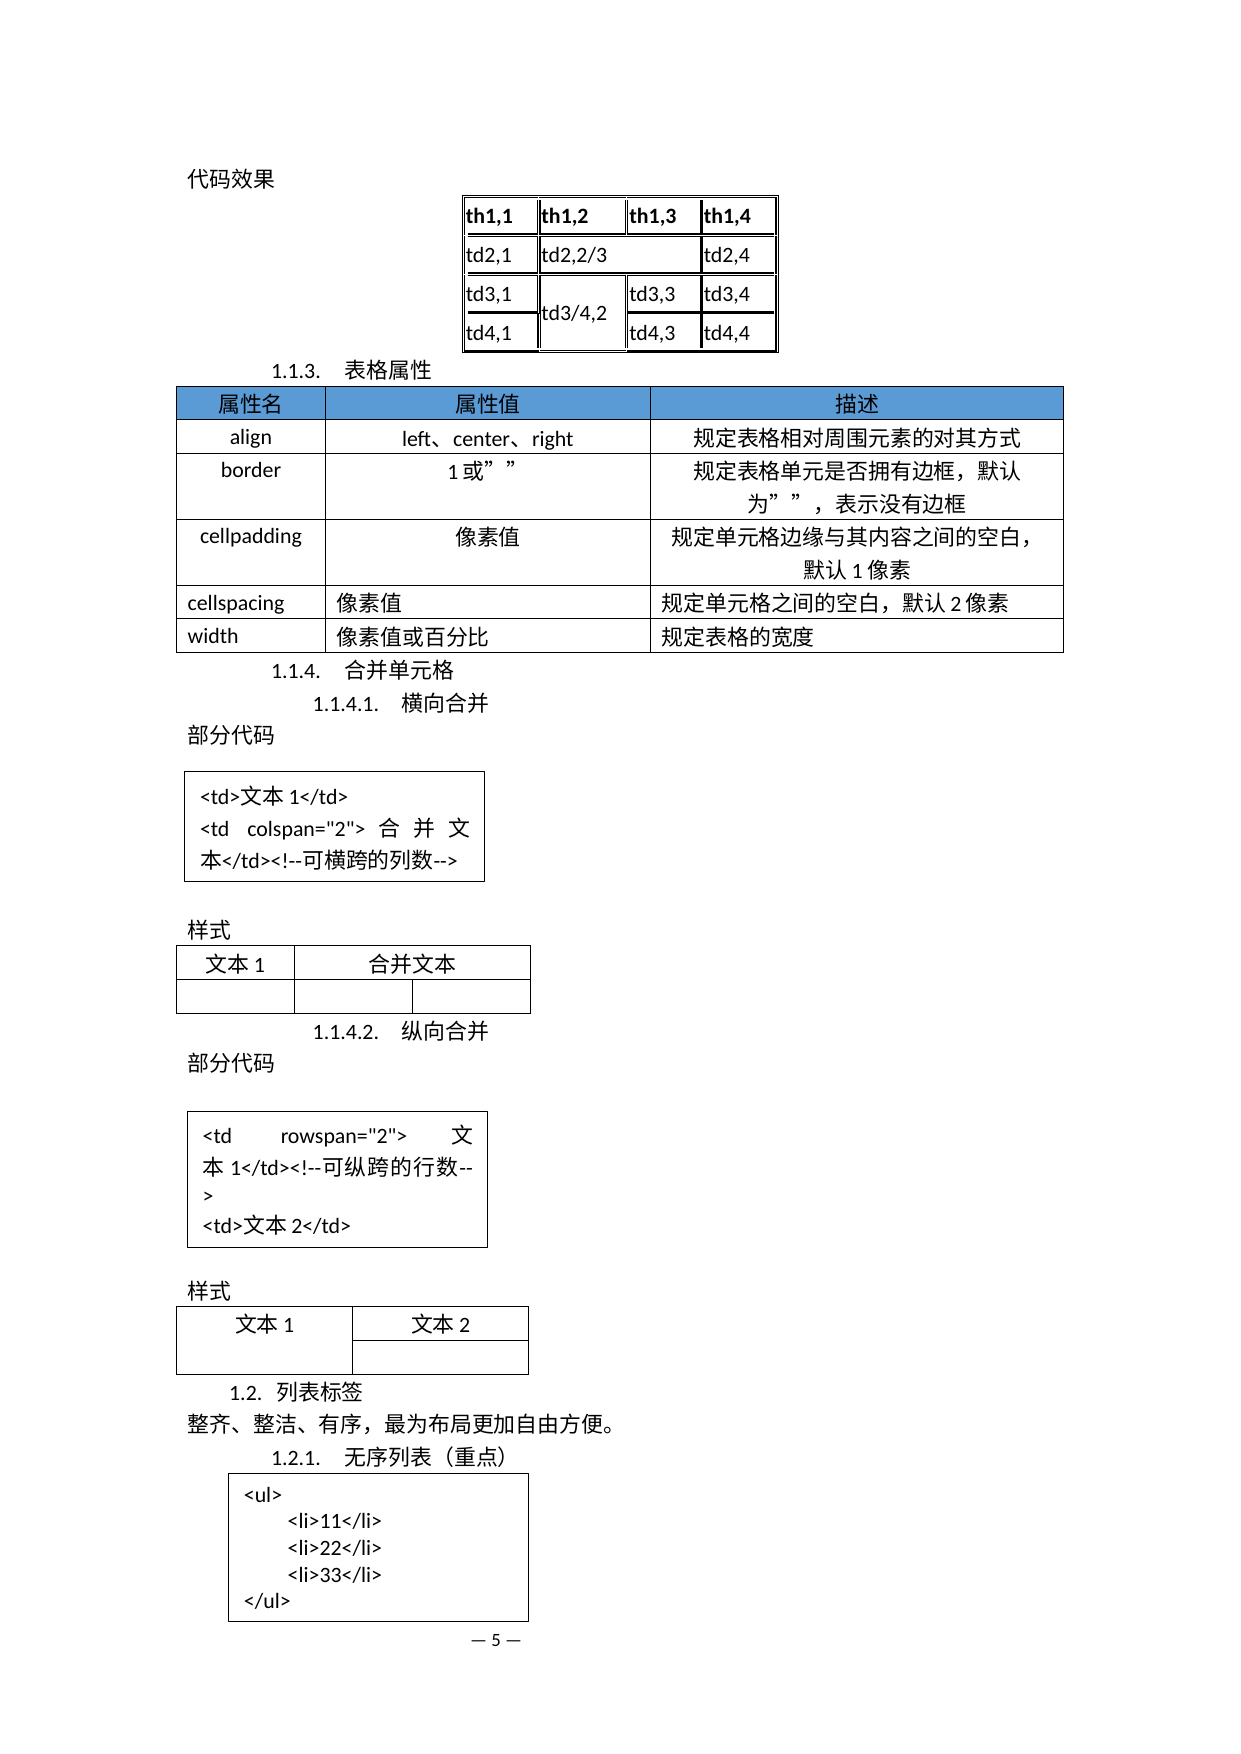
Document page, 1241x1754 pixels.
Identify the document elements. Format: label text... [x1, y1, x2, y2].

table_cell 规定单元格之间的空白，默认2像素 [651, 586, 1063, 618]
table_cell width [177, 619, 325, 652]
list 整齐、整洁、有序，最为布局更加自由方便。 [187, 1407, 1053, 1439]
table_cell td3,1 [465, 272, 537, 311]
table_cell [295, 980, 412, 1012]
table_cell td3,3 [628, 276, 700, 311]
table_cell left、center、right [326, 420, 650, 453]
text 样式 [187, 1273, 1053, 1306]
table_cell align [177, 420, 325, 453]
table_cell td2,4 [703, 233, 776, 272]
list 表格属性 [271, 353, 1053, 386]
table_header 属性名 [177, 387, 325, 419]
table_cell 像素值或百分比 [326, 619, 650, 652]
table_cell 1或”” [326, 454, 650, 519]
list 横向合并 [312, 685, 1053, 718]
table_cell td4,1 [465, 311, 539, 350]
table_cell [353, 1341, 528, 1373]
table_header 文本1 [177, 1307, 352, 1373]
table_cell td4,3 [627, 314, 701, 350]
table_cell 规定表格单元是否拥有边框，默认为””，表示没有边框 [651, 454, 1063, 519]
list 部分代码 [187, 1046, 1053, 1078]
list 无序列表（重点） [271, 1439, 1053, 1472]
table_header 合并文本 [295, 946, 530, 979]
table_cell 规定表格的宽度 [651, 619, 1063, 652]
table_cell border [177, 454, 325, 519]
table_cell 规定表格相对周围元素的对其方式 [651, 420, 1063, 453]
table_header th1,3 [627, 198, 701, 233]
table_cell cellspacing [177, 586, 325, 618]
table_header th1,2 [539, 198, 627, 233]
table_cell [413, 980, 530, 1012]
table_cell 规定单元格边缘与其内容之间的空白，默认1像素 [651, 520, 1063, 585]
list 列表标签 [229, 1374, 1053, 1407]
table_header 描述 [651, 387, 1063, 419]
list 纵向合并 [312, 1013, 1053, 1046]
table_header 文本2 [353, 1307, 528, 1339]
table_header th1,4 [701, 198, 775, 233]
list 样式 [187, 750, 1053, 945]
table_cell td3,4 [703, 272, 776, 311]
list 合并单元格 [271, 653, 1053, 685]
list 代码效果 [187, 162, 1053, 194]
list 部分代码 [187, 718, 1053, 750]
table_cell 像素值 [326, 586, 650, 618]
table_header 属性值 [326, 387, 650, 419]
table_header th1,1 [465, 196, 539, 233]
table_cell td2,2/3 [541, 237, 700, 272]
table_header 文本1 [177, 946, 294, 979]
table_cell td4,4 [701, 311, 775, 350]
table_cell 像素值 [326, 520, 650, 585]
table_cell td2,1 [465, 233, 537, 272]
table_cell [177, 980, 294, 1012]
table_cell cellpadding [177, 520, 325, 585]
table_cell td3/4,2 [539, 276, 627, 350]
